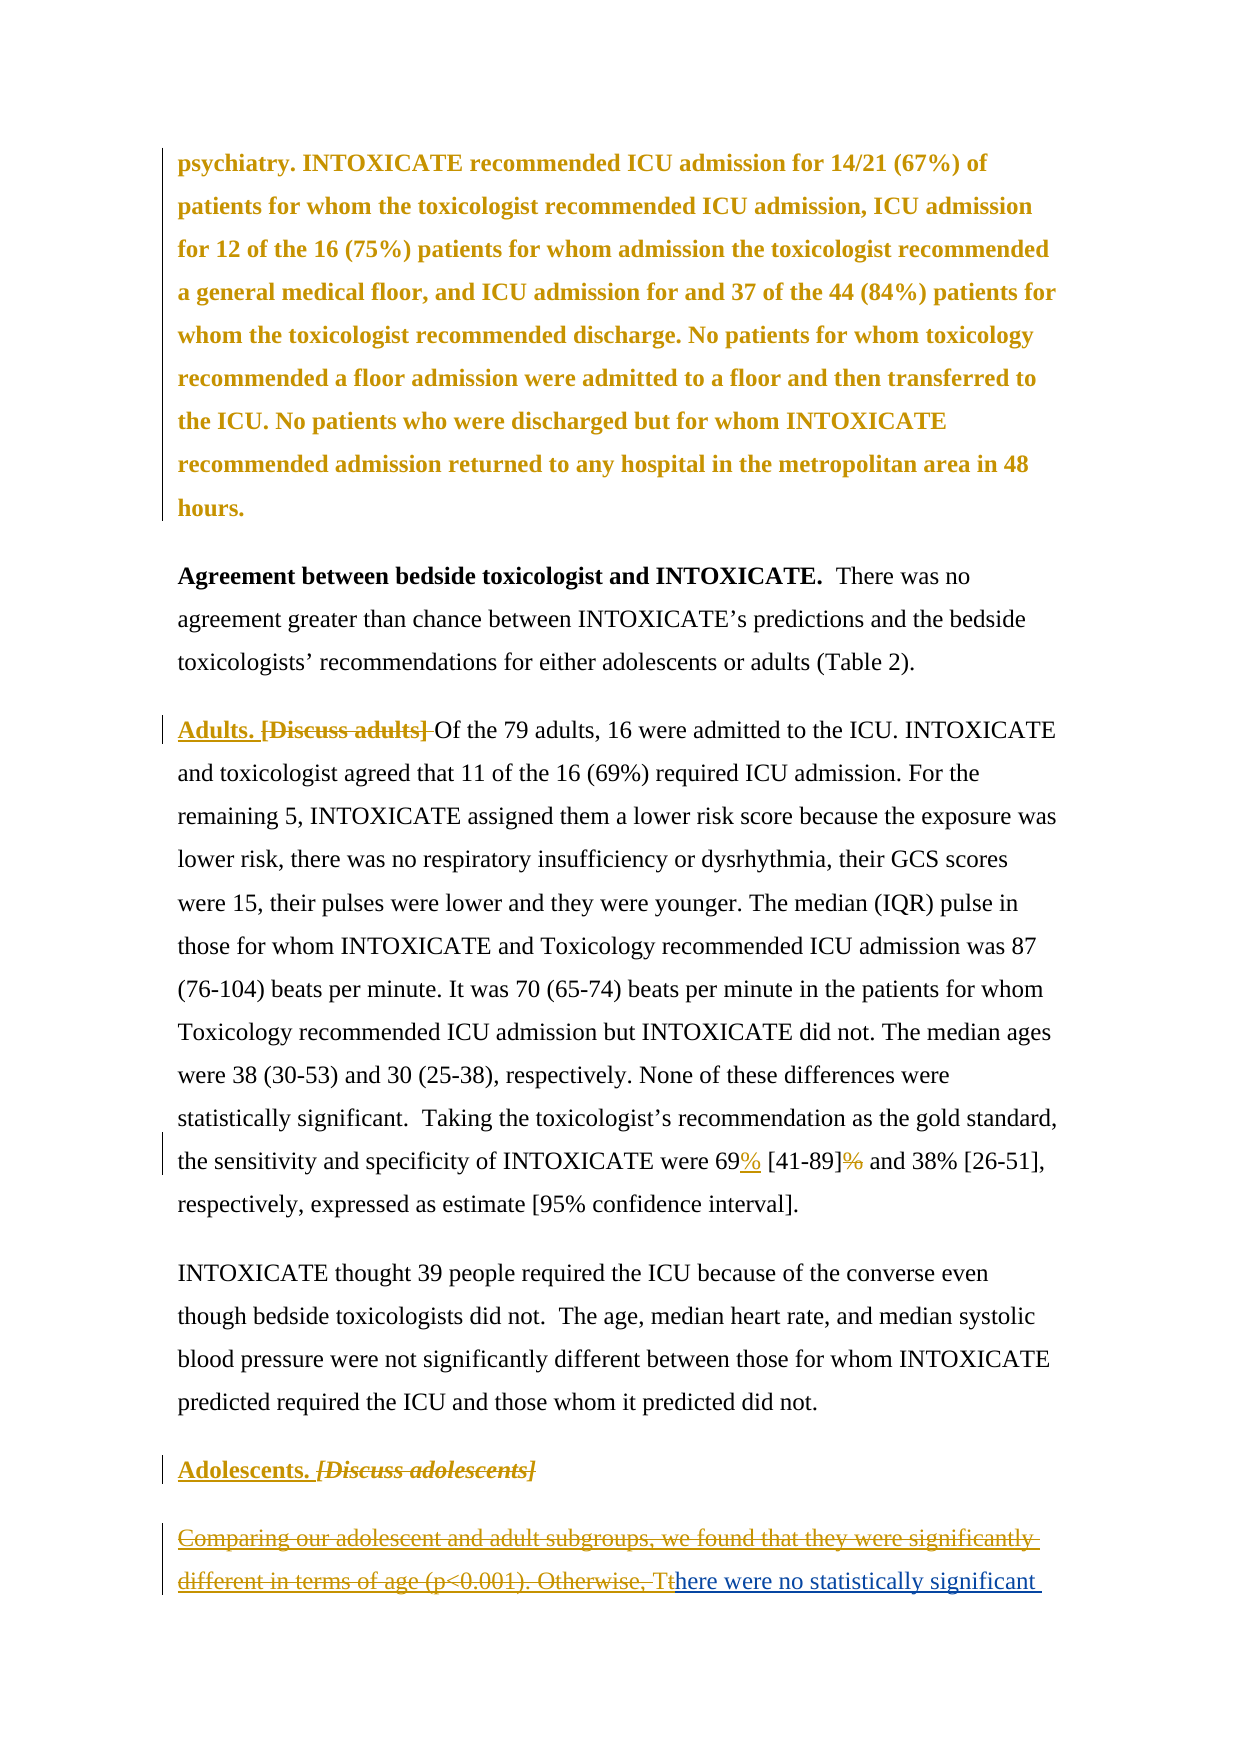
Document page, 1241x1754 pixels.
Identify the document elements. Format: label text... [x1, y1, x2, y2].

text Of the 79 adults, 16 were admitted to the ICU. INTOXICATE and toxicologist agreed that 11 of the 16 (69%) required ICU admission. For the remaining 5, INTOXICATE assigned them a lower risk score because the exposure was lower risk, there was no respiratory insufficiency or dysrhythmia, their GCS scores were 15, their pulses were lower and they were younger. The median (IQR) pulse in those for whom INTOXICATE and Toxicology recommended ICU admission was 87 (76-104) beats per minute. It was 70 (65-74) beats per minute in the patients for whom Toxicology recommended ICU admission but INTOXICATE did not. The median ages were 38 (30-53) and 30 (25-38), respectively. None of these differences were statistically significant. Taking the toxicologist’s recommendation as the gold standard, the sensitivity and specificity of INTOXICATE were 69 [41-89] and 38% [26-51], respectively, expressed as estimate [95% confidence interval]. [177, 715, 1063, 1218]
text Agreement between bedside toxicologist and INTOXICATE. There was no agreement greater than chance between INTOXICATE’s predictions and the bedside toxicologists’ recommendations for either adolescents or adults (Table 2). [177, 561, 1063, 676]
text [177, 148, 1063, 521]
text INTOXICATE thought 39 people required the ICU because of the converse even though bedside toxicologists did not. The age, median heart rate, and median systolic blood pressure were not significantly different between those for whom INTOXICATE predicted required the ICU and those whom it predicted did not. [177, 1258, 1063, 1416]
